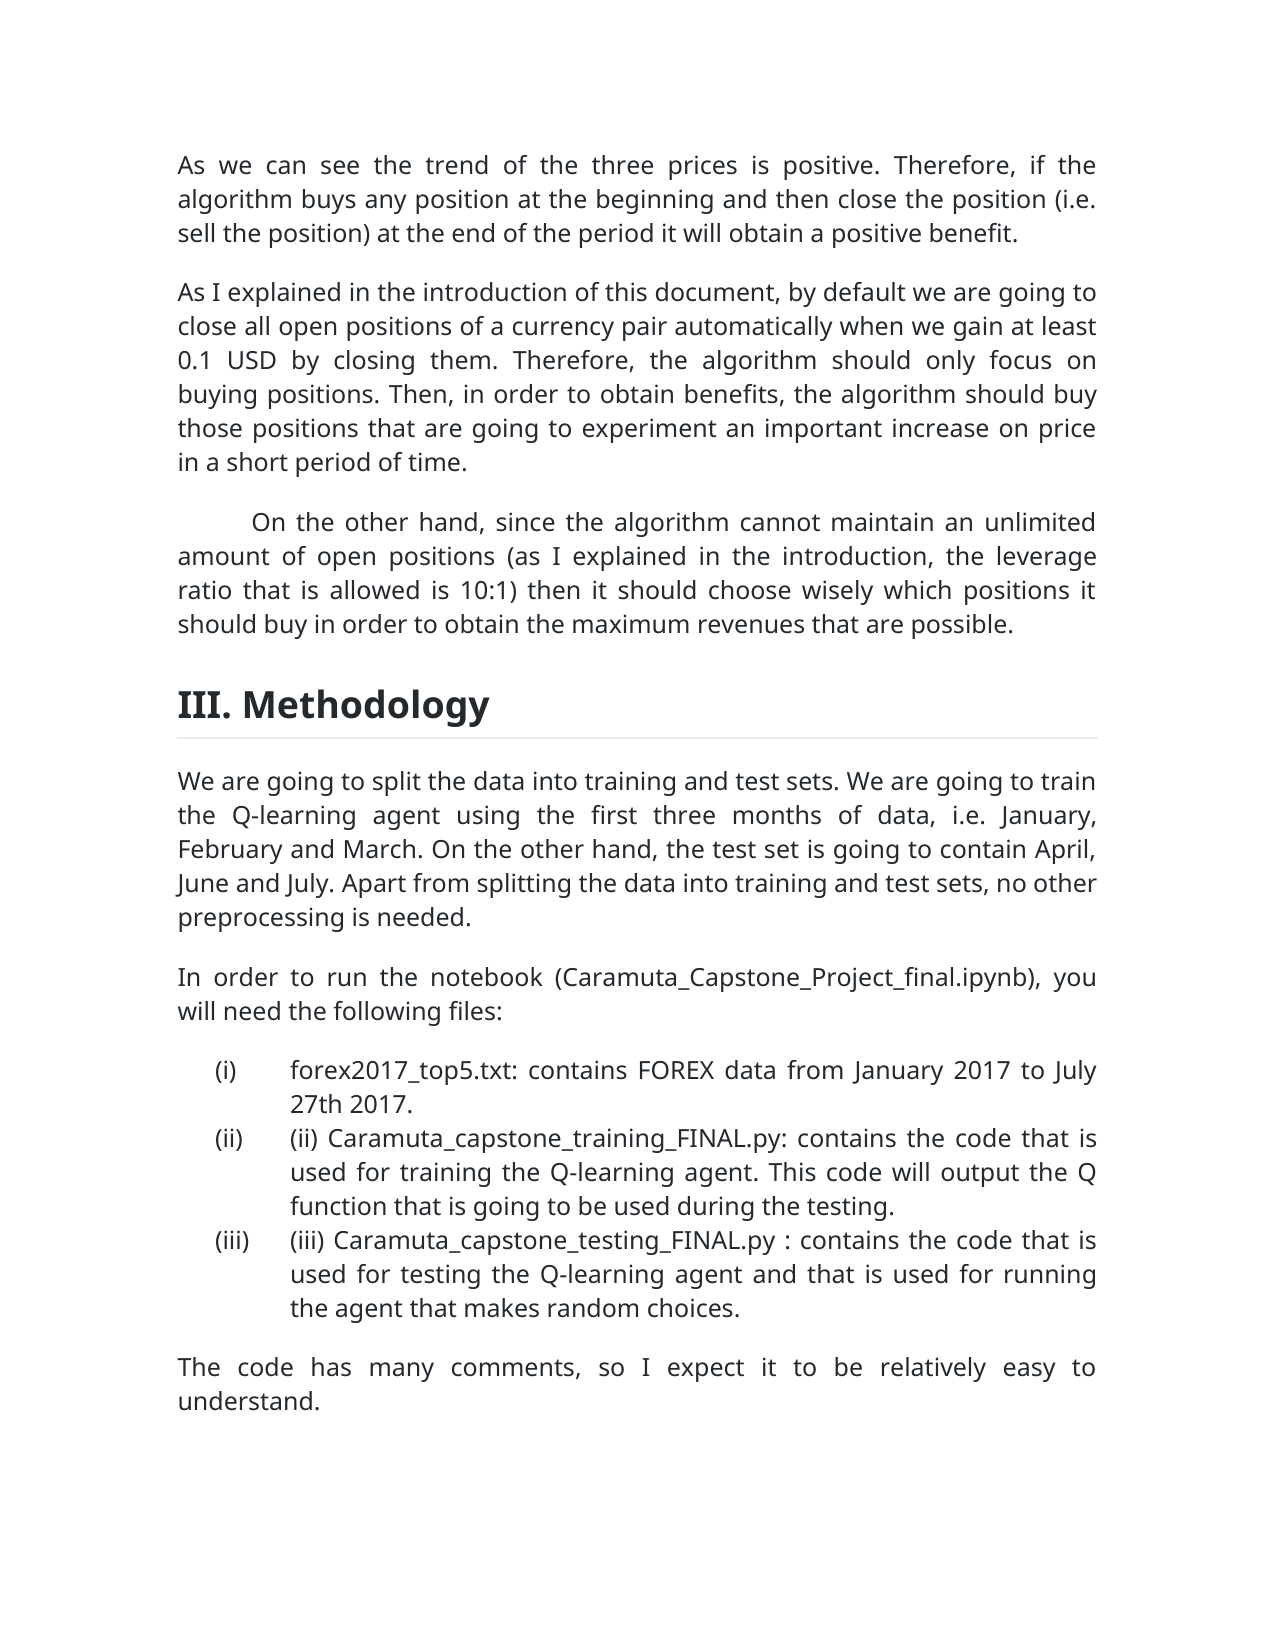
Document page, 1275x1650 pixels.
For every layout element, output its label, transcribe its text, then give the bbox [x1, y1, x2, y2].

text On the other hand, since the algorithm cannot maintain an unlimited amount of open positions (as I explained in the introduction, the leverage ratio that is allowed is 10:1) then it should choose wisely which positions it should buy in order to obtain the maximum revenues that are possible. [177, 504, 1098, 640]
list (iii) Caramuta_capstone_testing_FINAL.py : contains the code that is used for testing the Q-learning agent and that is used for running the agent that makes random choices. [215, 1223, 1098, 1325]
text The code has many comments, so I expect it to be relatively easy to understand. [177, 1350, 1098, 1418]
text As I explained in the introduction of this document, by default we are going to close all open positions of a currency pair automatically when we gain at least 0.1 USD by closing them. Therefore, the algorithm should only focus on buying positions. Then, in order to obtain benefits, the algorithm should buy those positions that are going to experiment an important increase on price in a short period of time. [177, 275, 1098, 479]
text III. Methodology [177, 678, 1098, 737]
list forex2017_top5.txt: contains FOREX data from January 2017 to July 27th 2017. [215, 1052, 1098, 1120]
list (ii) Caramuta_capstone_training_FINAL.py: contains the code that is used for training the Q-learning agent. This code will output the Q function that is going to be used during the testing. [215, 1120, 1098, 1223]
text In order to run the notebook (Caramuta_Capstone_Project_final.ipynb), you will need the following files: [177, 959, 1098, 1027]
text As we can see the trend of the three prices is positive. Therefore, if the algorithm buys any position at the beginning and then close the position (i.e. sell the position) at the end of the period it will obtain a positive benefit. [177, 148, 1098, 250]
text We are going to split the data into training and test sets. We are going to train the Q-learning agent using the first three months of data, i.e. January, February and March. On the other hand, the test set is going to contain April, June and July. Apart from splitting the data into training and test sets, no other preprocessing is needed. [177, 764, 1098, 934]
